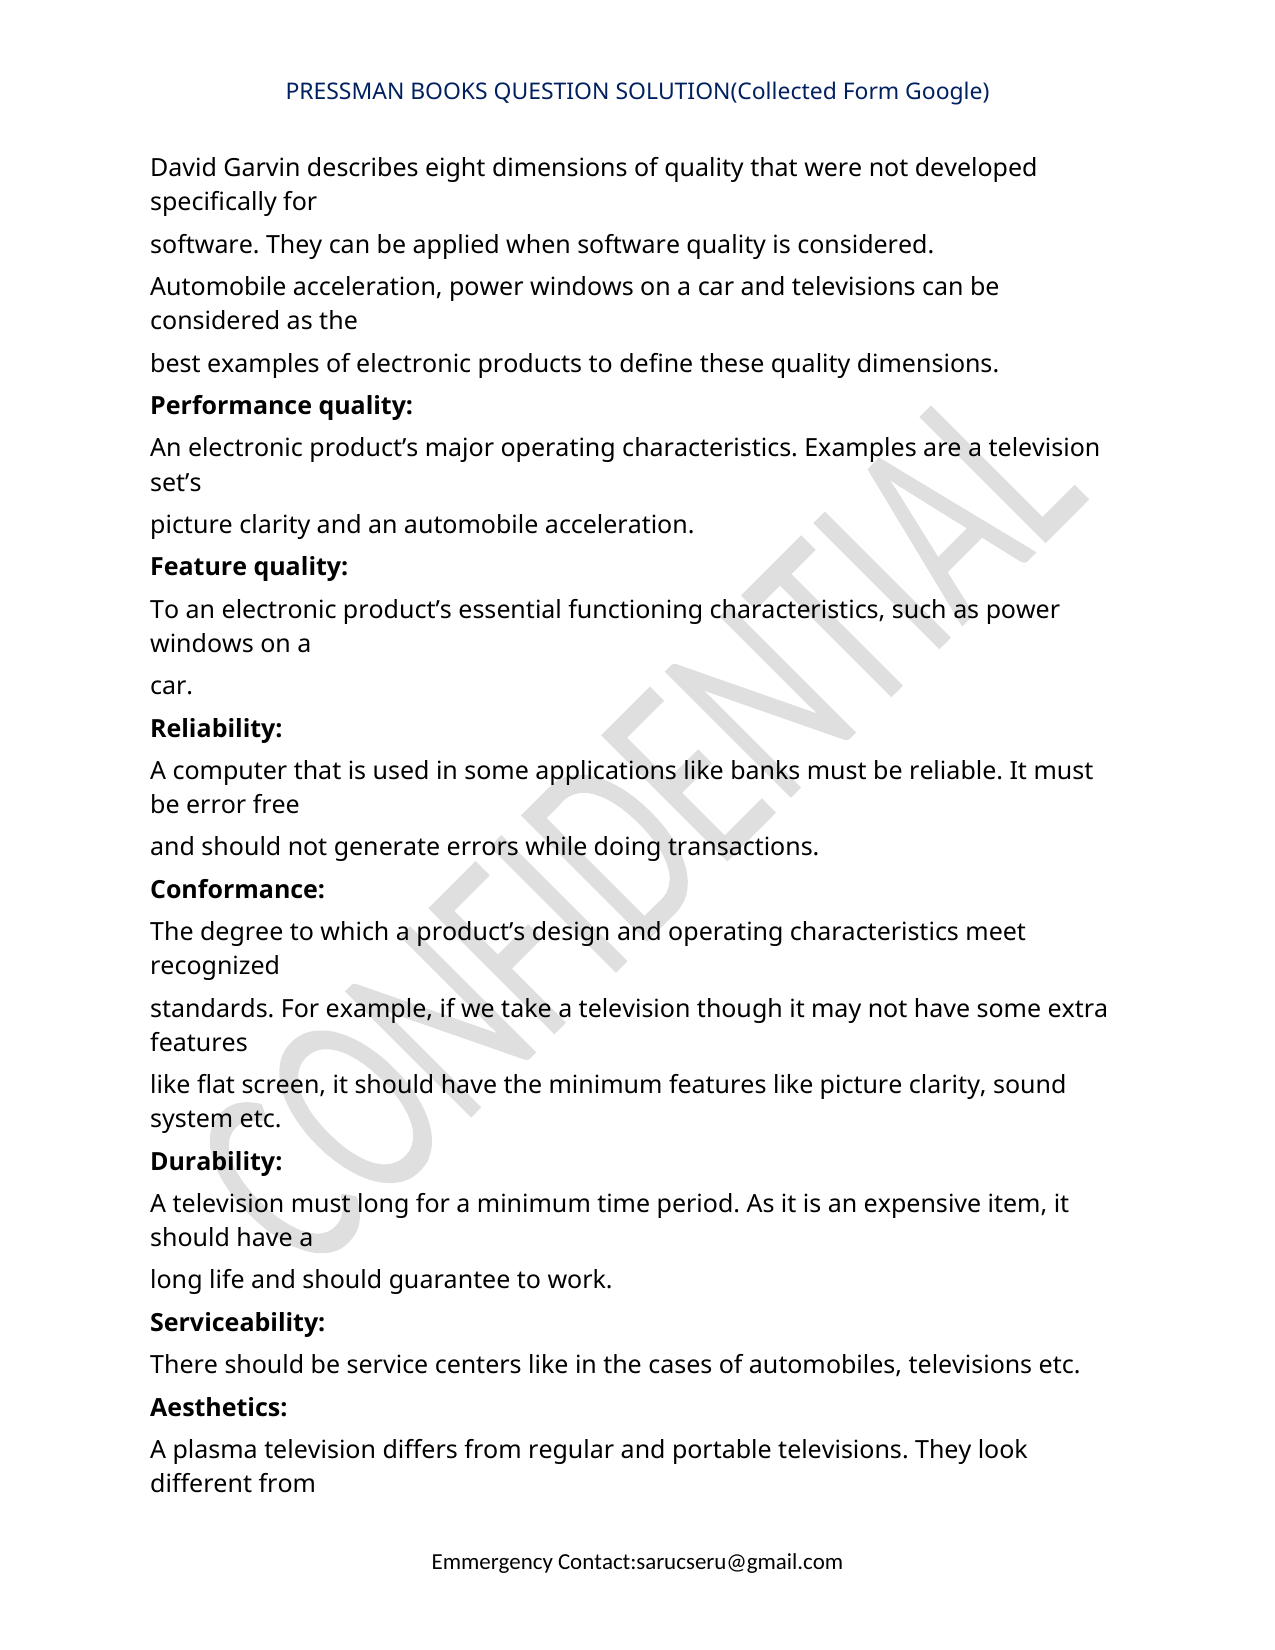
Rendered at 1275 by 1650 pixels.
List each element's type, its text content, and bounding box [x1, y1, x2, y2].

text A computer that is used in some applications like banks must be reliable. It must be error free [150, 753, 1125, 821]
text Serviceability: [150, 1304, 1125, 1338]
text A television must long for a minimum time period. As it is an expensive item, it should have a [150, 1186, 1125, 1254]
text and should not generate errors while doing transactions. [150, 829, 1125, 863]
text To an electronic product’s essential functioning characteristics, such as power windows on a [150, 591, 1125, 659]
text best examples of electronic products to define these quality dimensions. [150, 345, 1125, 379]
text long life and should guarantee to work. [150, 1262, 1125, 1296]
text like flat screen, it should have the minimum features like picture clarity, sound system etc. [150, 1067, 1125, 1135]
text standards. For example, if we take a television though it may not have some extra features [150, 990, 1125, 1058]
text An electronic product’s major operating characteristics. Examples are a television set’s [150, 430, 1125, 498]
text David Garvin describes eight dimensions of quality that were not developed specifically for [150, 150, 1125, 218]
text Aesthetics: [150, 1389, 1125, 1423]
text Feature quality: [150, 549, 1125, 583]
text Automobile acceleration, power windows on a car and televisions can be considered as the [150, 269, 1125, 337]
text Performance quality: [150, 388, 1125, 422]
text There should be service centers like in the cases of automobiles, televisions etc. [150, 1347, 1125, 1381]
text A plasma television differs from regular and portable televisions. They look different from [150, 1432, 1125, 1500]
text Durability: [150, 1143, 1125, 1177]
text Conformance: [150, 871, 1125, 906]
text car. [150, 668, 1125, 702]
text software. They can be applied when software quality is considered. [150, 226, 1125, 261]
text picture clarity and an automobile acceleration. [150, 507, 1125, 541]
text The degree to which a product’s design and operating characteristics meet recognized [150, 914, 1125, 982]
text Reliability: [150, 710, 1125, 744]
